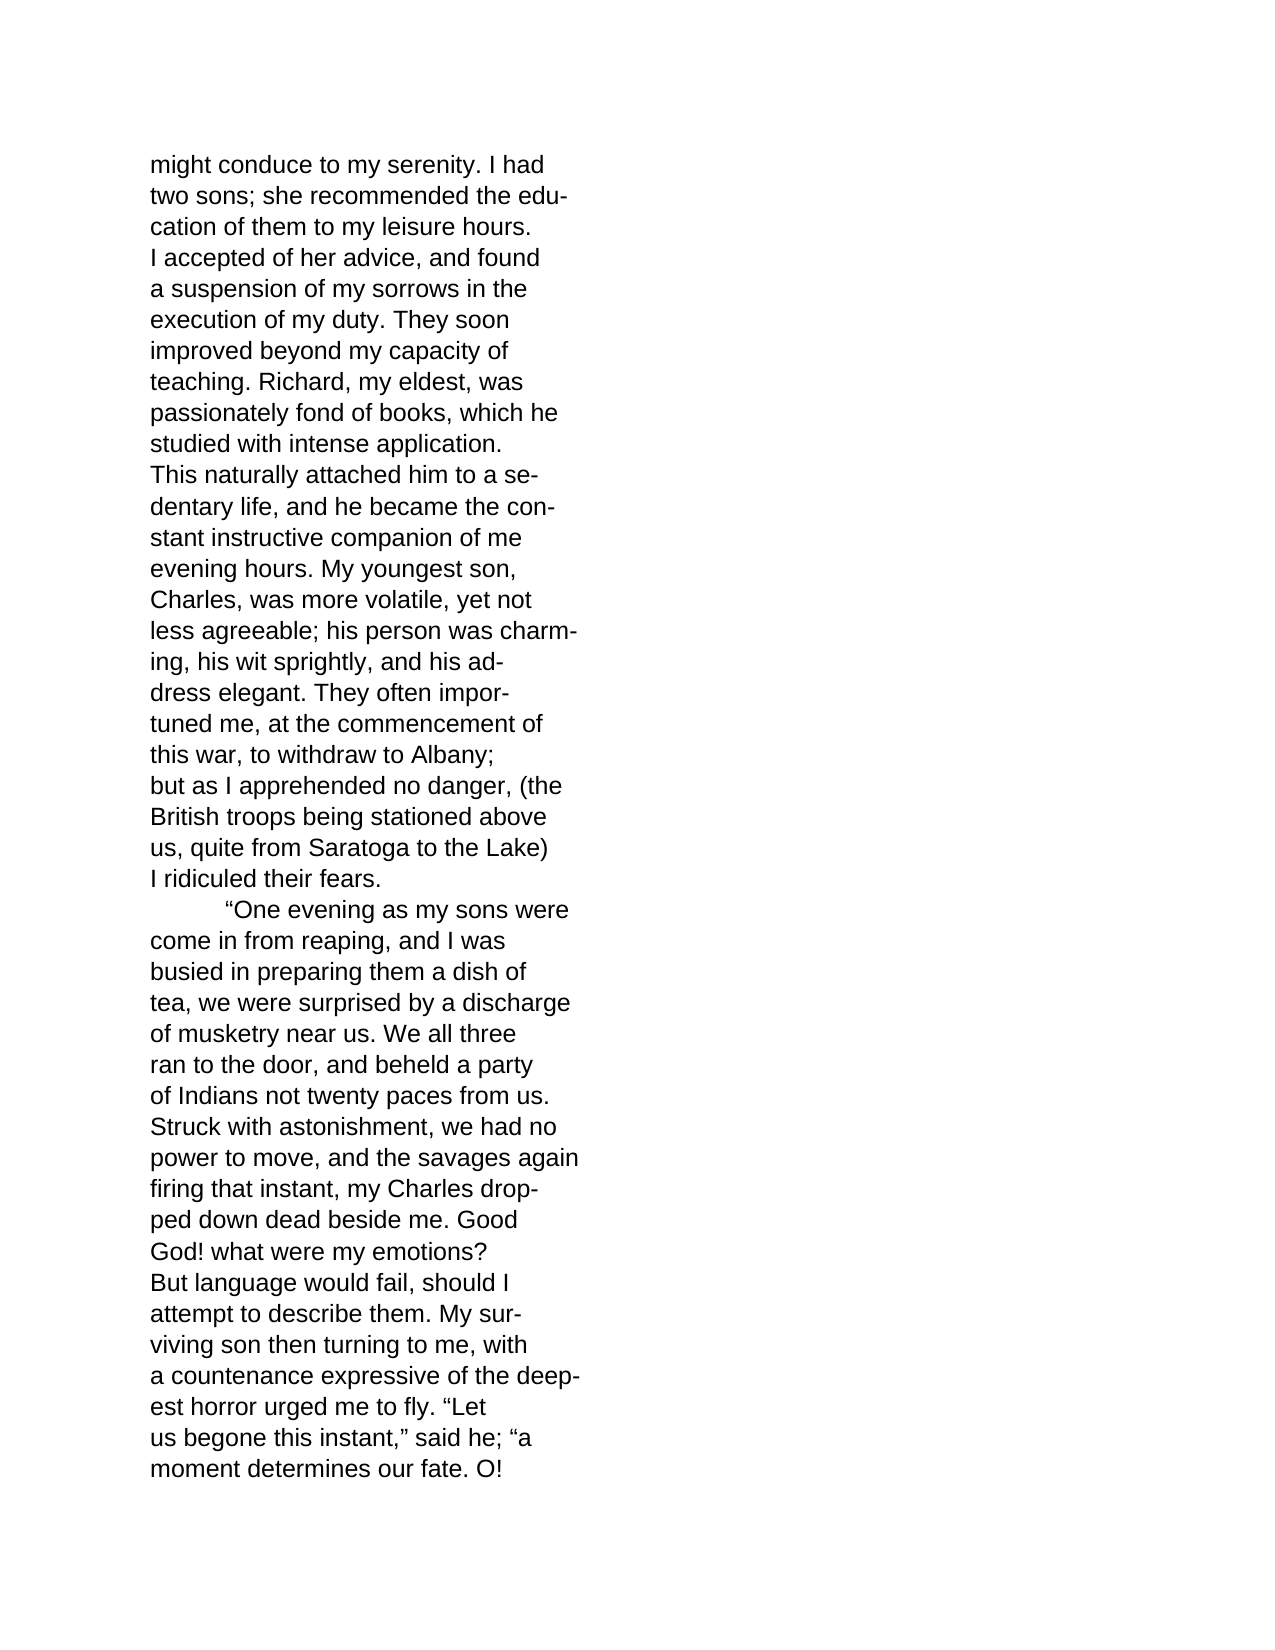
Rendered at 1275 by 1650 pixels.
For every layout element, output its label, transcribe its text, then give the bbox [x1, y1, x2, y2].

text God! what were my emotions? [150, 1236, 1125, 1265]
text us, quite from Saratoga to the Lake) [150, 833, 1125, 862]
text come in from reaping, and I was [150, 926, 1125, 955]
text dentary life, and he became the con- [150, 491, 1125, 520]
text ing, his wit sprightly, and his ad- [150, 647, 1125, 675]
text a countenance expressive of the deep- [150, 1361, 1125, 1389]
text studied with intense application. [150, 429, 1125, 458]
text execution of my duty. They soon [150, 305, 1125, 334]
text evening hours. My youngest son, [150, 553, 1125, 582]
text tea, we were surprised by a discharge [150, 988, 1125, 1017]
text dress elegant. They often impor- [150, 678, 1125, 706]
text firing that instant, my Charles drop- [150, 1174, 1125, 1203]
text us begone this instant,” said he; “a [150, 1423, 1125, 1451]
text teaching. Richard, my eldest, was [150, 367, 1125, 396]
text might conduce to my serenity. I had [150, 150, 1125, 179]
text passionately fond of books, which he [150, 398, 1125, 427]
text ped down dead beside me. Good [150, 1205, 1125, 1234]
text This naturally attached him to a se- [150, 460, 1125, 489]
text viving son then turning to me, with [150, 1329, 1125, 1358]
text a suspension of my sorrows in the [150, 274, 1125, 303]
text improved beyond my capacity of [150, 336, 1125, 365]
text cation of them to my leisure hours. [150, 212, 1125, 241]
text of Indians not twenty paces from us. [150, 1081, 1125, 1110]
text tuned me, at the commencement of [150, 709, 1125, 737]
text moment determines our fate. O! [150, 1454, 1125, 1482]
text ran to the door, and beheld a party [150, 1050, 1125, 1079]
text British troops being stationed above [150, 802, 1125, 831]
text Charles, was more volatile, yet not [150, 584, 1125, 613]
text of musketry near us. We all three [150, 1019, 1125, 1048]
text Struck with astonishment, we had no [150, 1112, 1125, 1141]
text I ridiculed their fears. [150, 864, 1125, 893]
text I accepted of her advice, and found [150, 243, 1125, 272]
text stant instructive companion of me [150, 522, 1125, 551]
text est horror urged me to fly. “Let [150, 1392, 1125, 1420]
text less agreeable; his person was charm- [150, 616, 1125, 644]
text “One evening as my sons were [150, 895, 1125, 924]
text two sons; she recommended the edu- [150, 181, 1125, 210]
text but as I apprehended no danger, (the [150, 771, 1125, 799]
text power to move, and the savages again [150, 1143, 1125, 1172]
text But language would fail, should I [150, 1267, 1125, 1296]
text attempt to describe them. My sur- [150, 1298, 1125, 1327]
text busied in preparing them a dish of [150, 957, 1125, 986]
text this war, to withdraw to Albany; [150, 740, 1125, 768]
